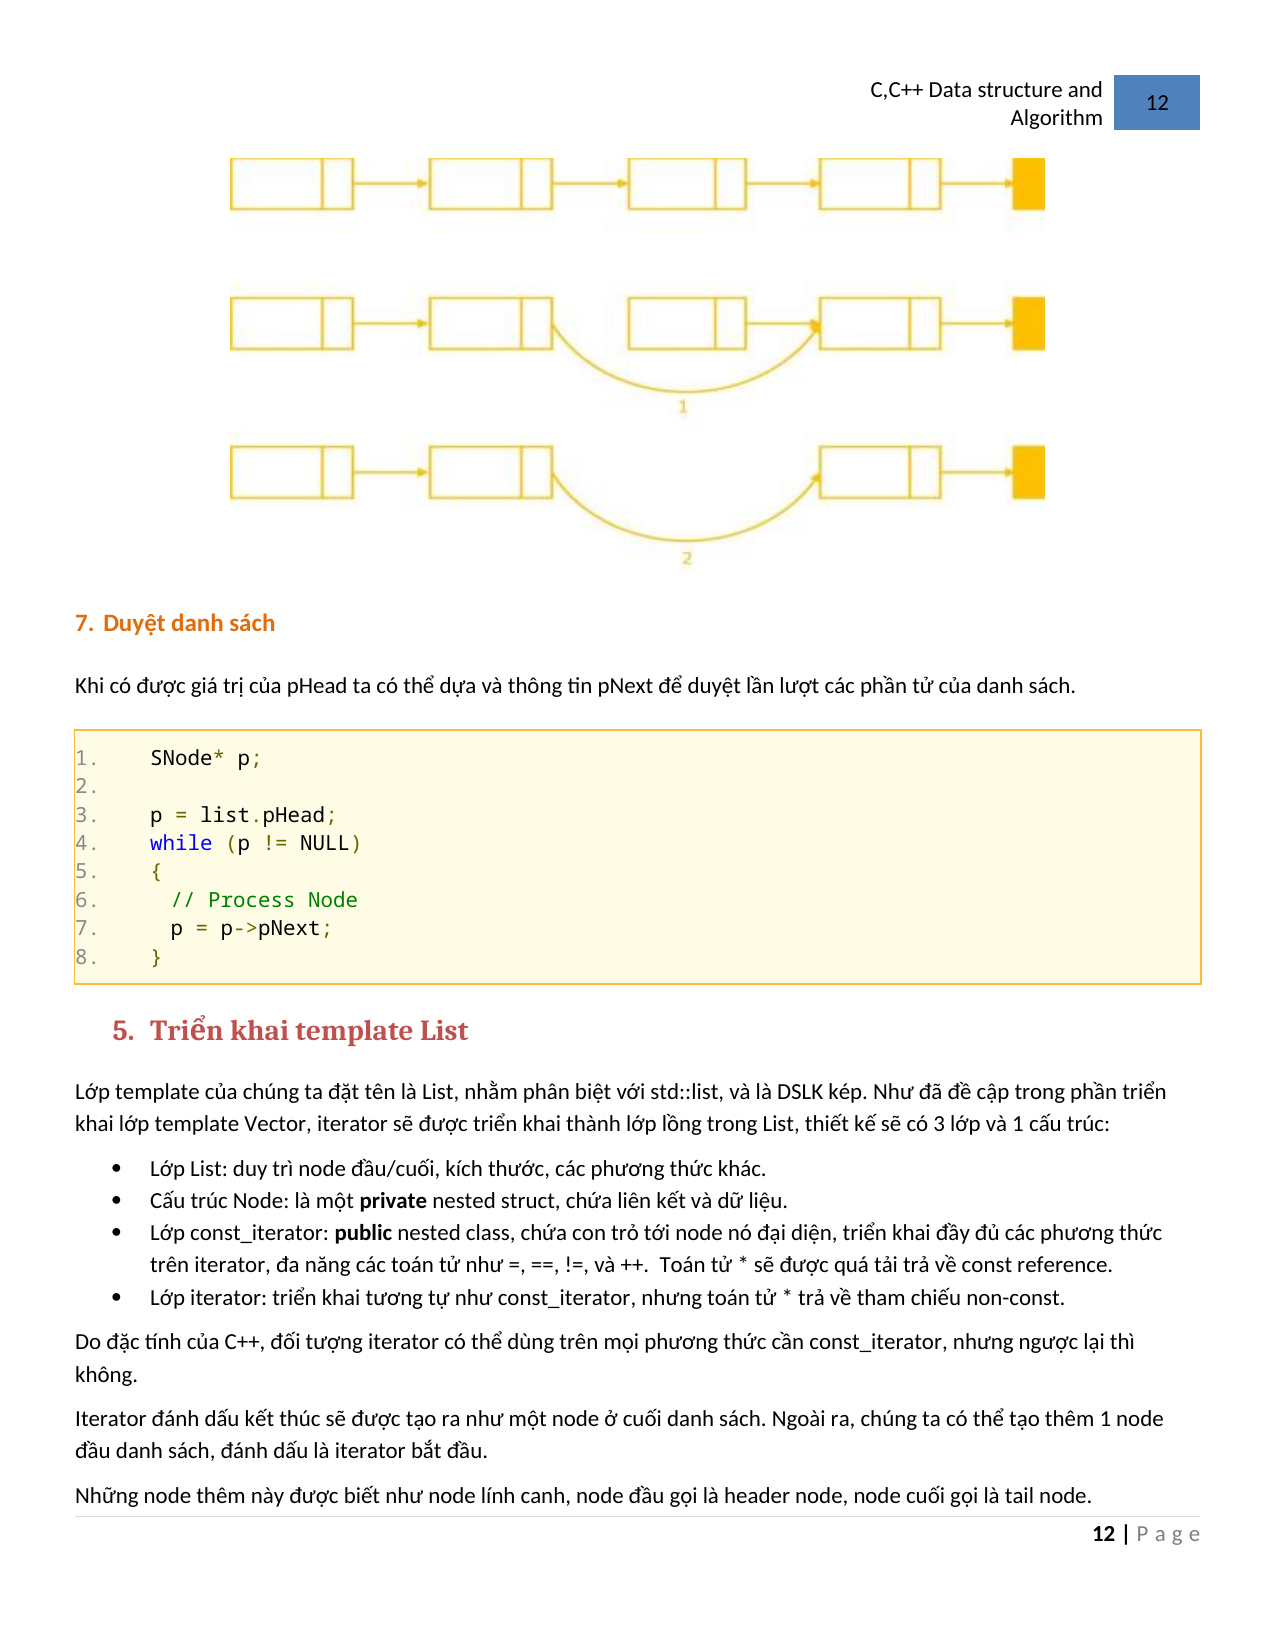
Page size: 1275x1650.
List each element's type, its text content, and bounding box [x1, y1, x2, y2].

list while (p != NULL) [75, 828, 1200, 857]
text Iterator đánh dấu kết thúc sẽ được tạo ra như một node ở cuối danh sách. Ngoài ra, chúng ta có thể tạo thêm 1 node đầu danh sách, đánh dấu là iterator bắt đầu. [75, 1404, 1200, 1464]
list // Process Node [75, 885, 1200, 913]
list p = p->pNext; [75, 913, 1200, 928]
list } [75, 928, 1200, 983]
subtitle Triển khai template List [112, 1014, 1200, 1047]
list Lớp iterator: triển khai tương tự như const_iterator, nhưng toán tử * trả về tham chiếu non-const. [112, 1283, 1200, 1311]
list Cấu trúc Node: là một private nested struct, chứa liên kết và dữ liệu. [112, 1186, 1200, 1214]
list { [75, 857, 1200, 885]
text Những node thêm này được biết như node lính canh, node đầu gọi là header node, node cuối gọi là tail node. [75, 1481, 1200, 1509]
text Lớp template của chúng ta đặt tên là List, nhằm phân biệt với std::list, và là DSLK kép. Như đã đề cập trong phần triển khai lớp template Vector, iterator sẽ được triển khai thành lớp lồng trong List, thiết kế sẽ có 3 lớp và 1 cấu trúc: [75, 1077, 1200, 1137]
picture [230, 158, 1045, 579]
text Do đặc tính của C++, đối tượng iterator có thể dùng trên mọi phương thức cần const_iterator, nhưng ngược lại thì không. [75, 1327, 1200, 1388]
list Lớp const_iterator: public nested class, chứa con trỏ tới node nó đại diện, triển khai đầy đủ các phương thức trên iterator, đa năng các toán tử như =, ==, !=, và ++. Toán tử * sẽ được quá tải trả về const reference. [112, 1218, 1200, 1279]
list Lớp List: duy trì node đầu/cuối, kích thước, các phương thức khác. [112, 1154, 1200, 1182]
subtitle Duyệt danh sách [75, 607, 1200, 638]
list SNode* p; [75, 731, 1200, 771]
text Khi có được giá trị của pHead ta có thể dựa và thông tin pNext để duyệt lần lượt các phần tử của danh sách. [75, 672, 1200, 700]
list p = list.pHead; [75, 800, 1200, 828]
